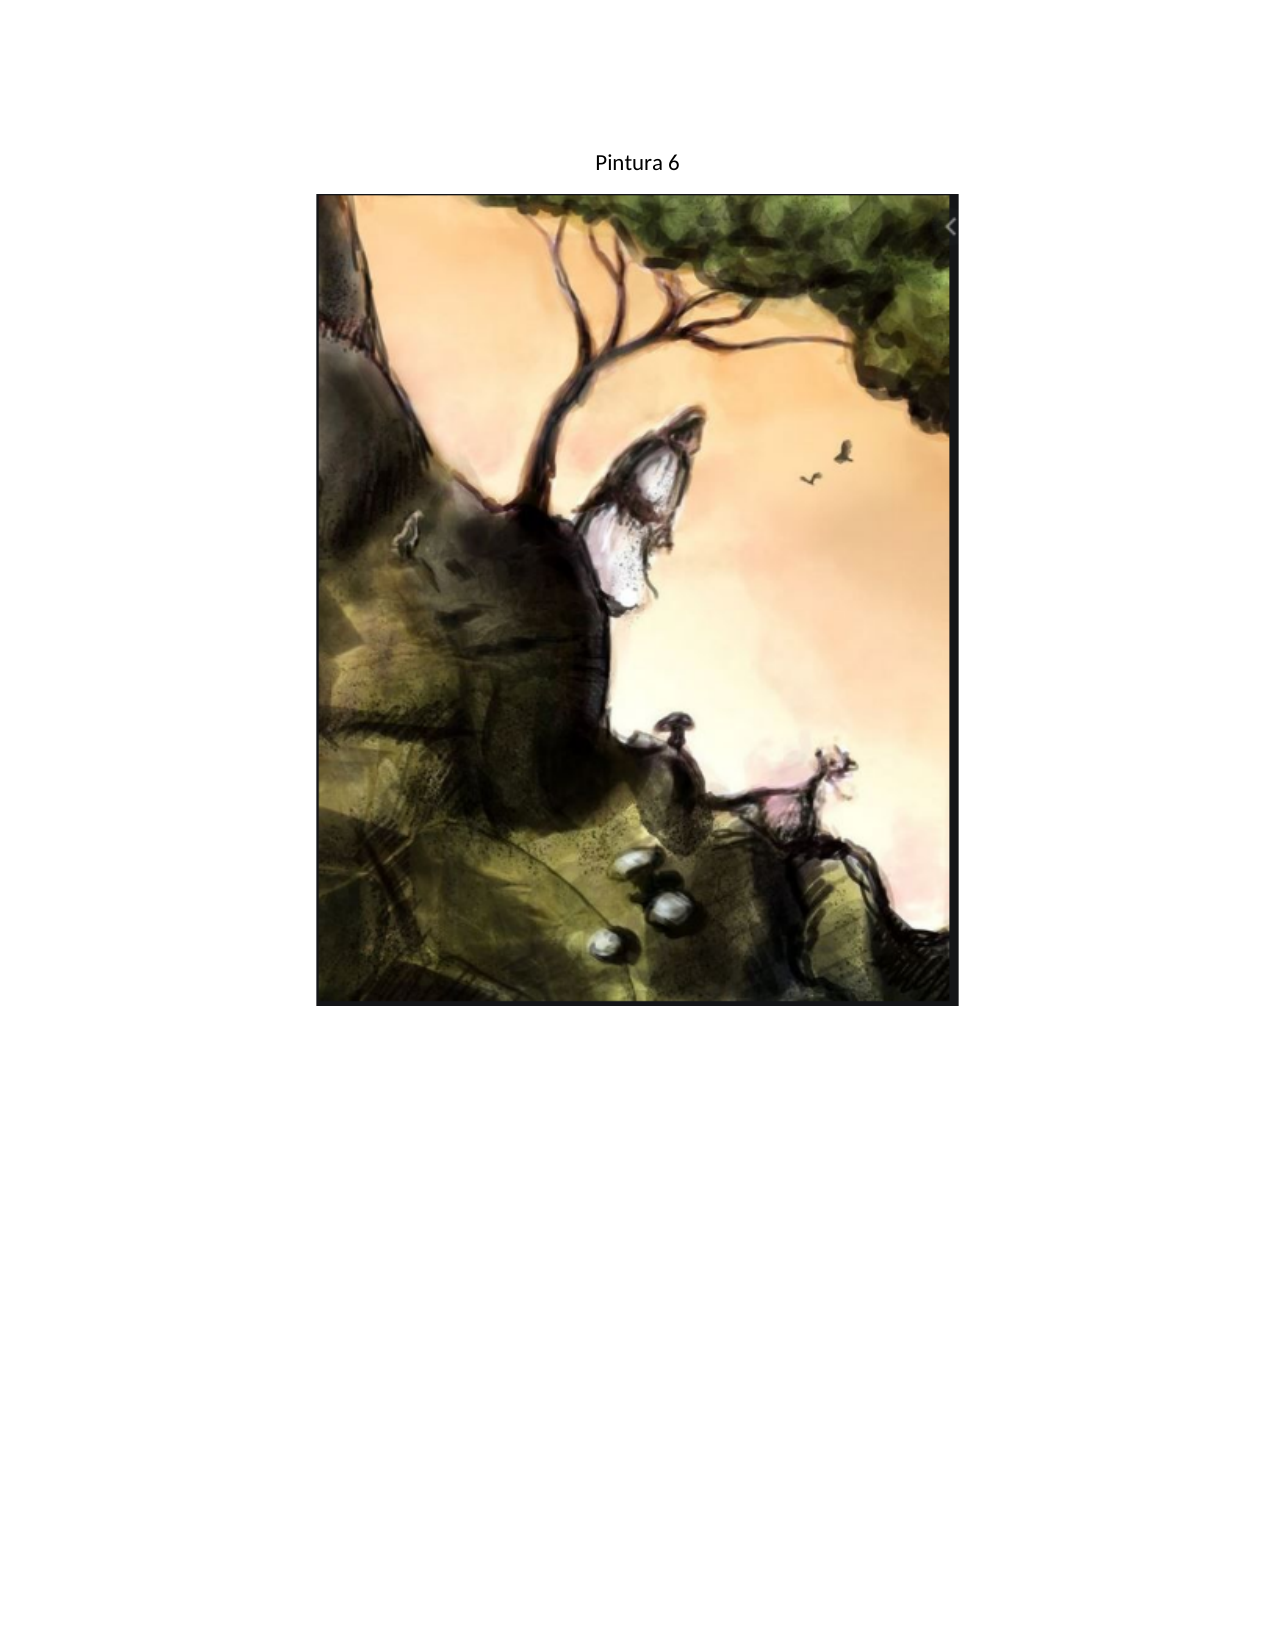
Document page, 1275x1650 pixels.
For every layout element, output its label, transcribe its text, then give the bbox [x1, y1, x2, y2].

picture [316, 194, 959, 1006]
text Pintura 6 [177, 148, 1098, 176]
